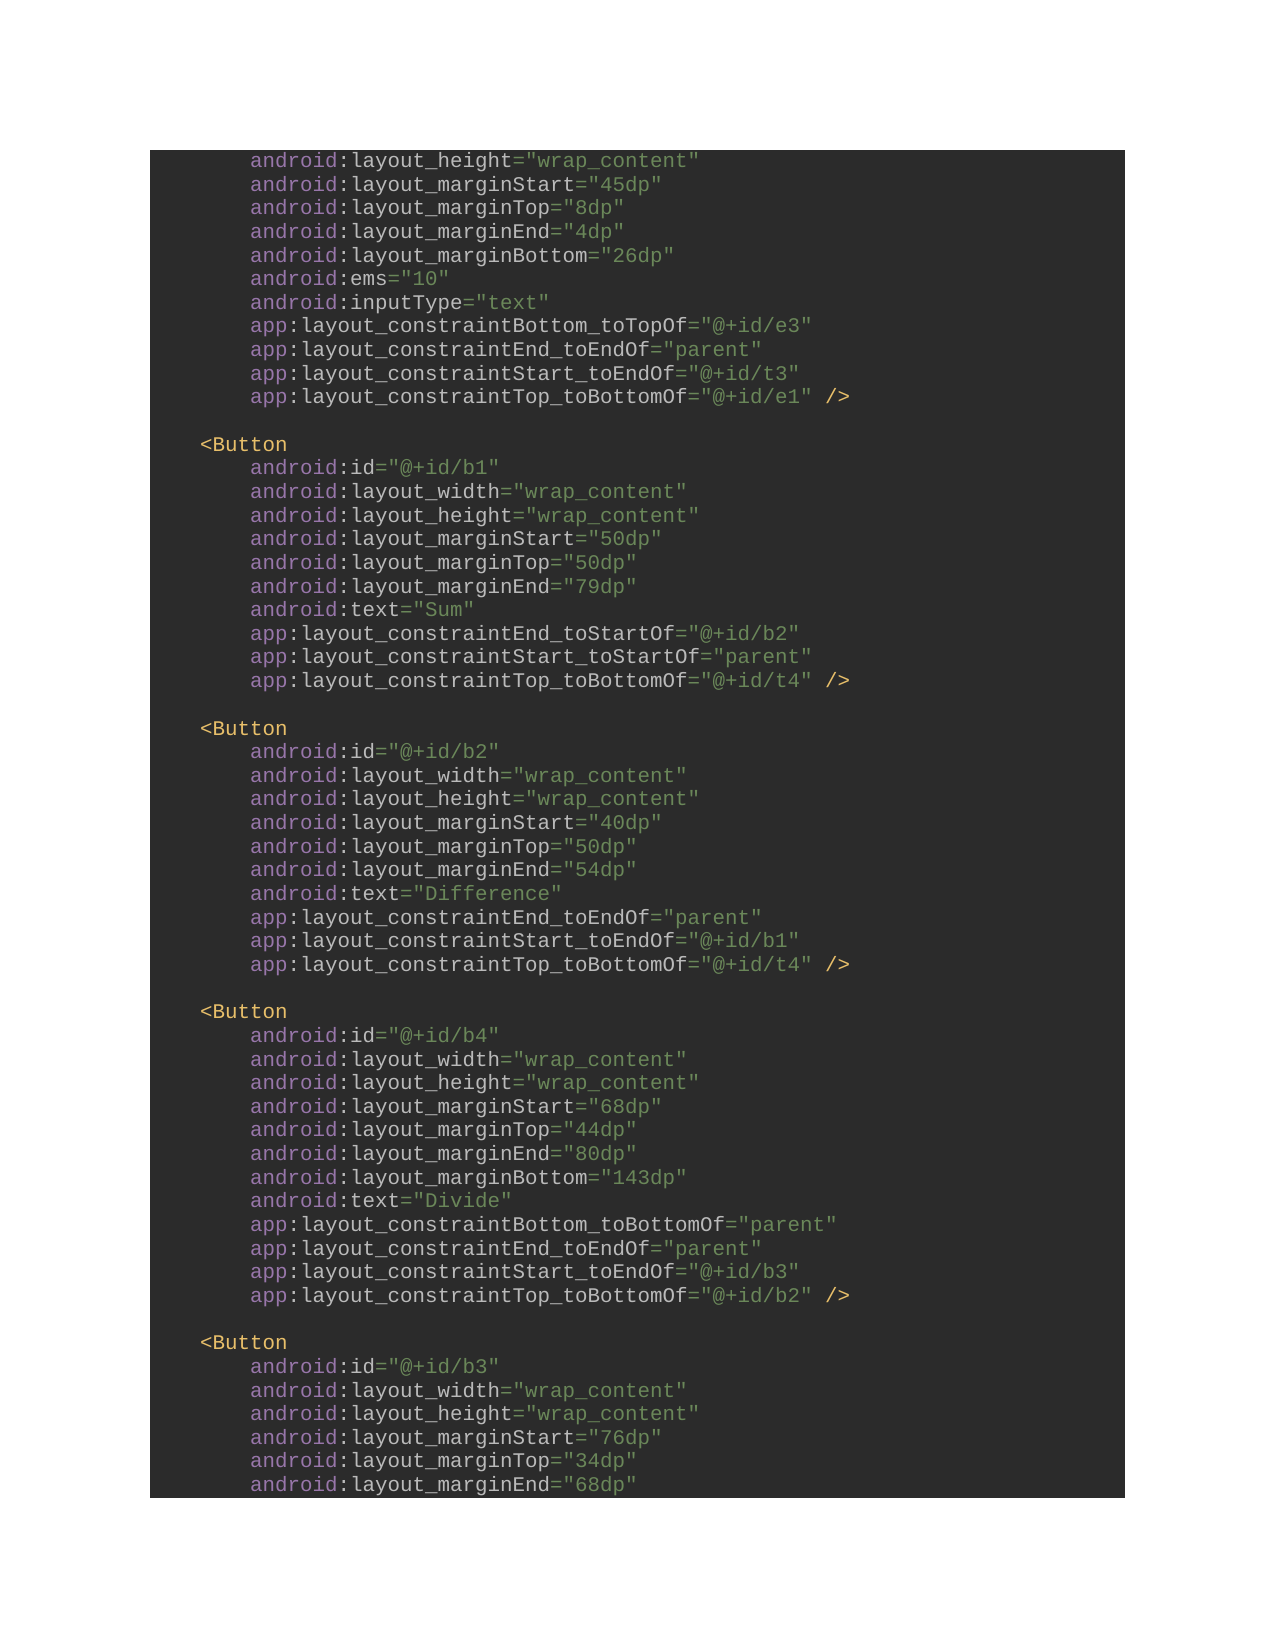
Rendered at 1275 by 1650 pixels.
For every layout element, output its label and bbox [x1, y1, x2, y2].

text [150, 150, 1125, 1498]
